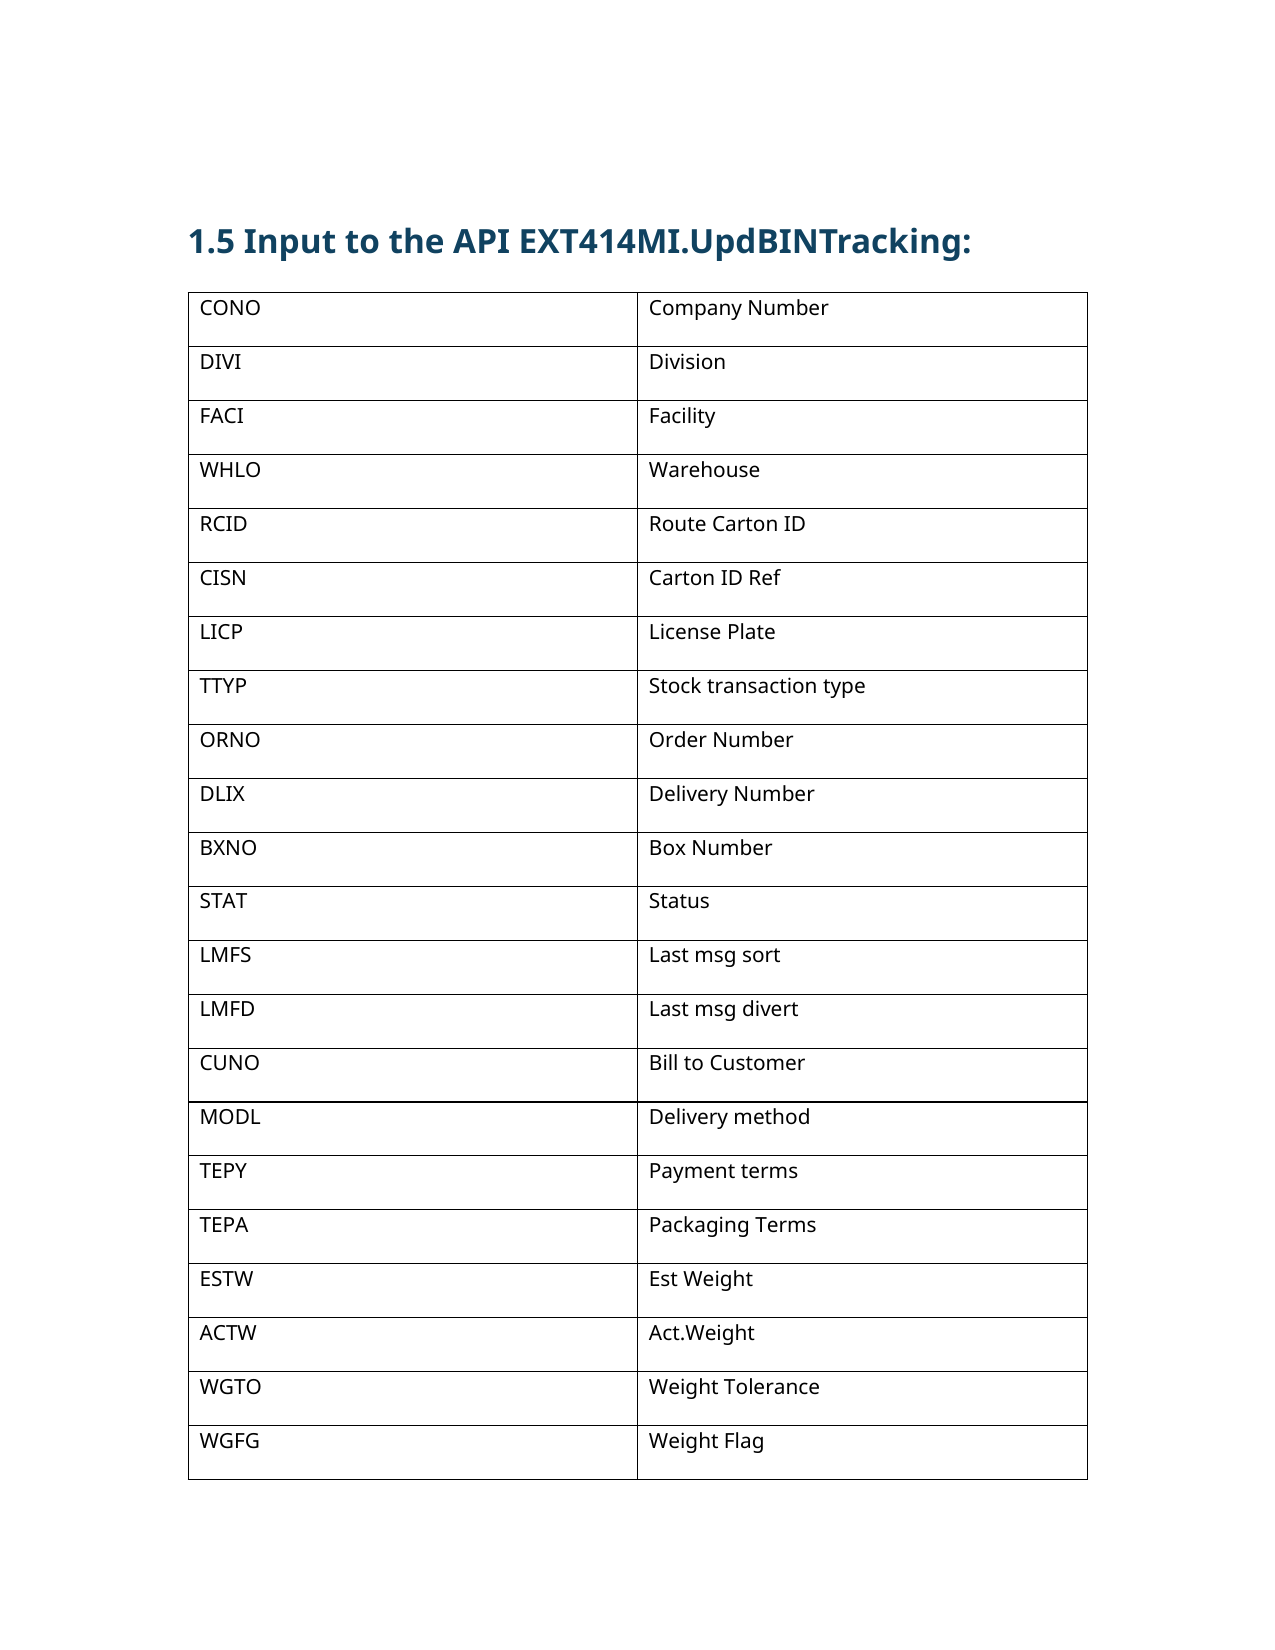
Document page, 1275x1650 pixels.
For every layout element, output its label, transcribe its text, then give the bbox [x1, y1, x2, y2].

table_cell Route Carton ID [638, 509, 1087, 562]
table_cell Last msg sort [638, 941, 1087, 993]
table_header CONO [189, 293, 637, 346]
table_cell Delivery Number [638, 779, 1087, 832]
table_cell Order Number [638, 725, 1087, 778]
table_cell WGTO [189, 1372, 637, 1425]
table_cell Weight Flag [638, 1426, 1087, 1479]
table_cell DLIX [189, 779, 637, 832]
table_header Company Number [638, 293, 1087, 346]
subtitle 1.5 Input to the API EXT414MI.UpdBINTracking: [187, 218, 1087, 263]
table_cell Act.Weight [638, 1318, 1087, 1371]
table_cell LICP [189, 617, 637, 670]
table_cell Last msg divert [638, 995, 1087, 1047]
table_cell TTYP [189, 671, 637, 724]
table_cell WGFG [189, 1426, 637, 1479]
table_cell Box Number [638, 833, 1087, 886]
table_cell MODL [189, 1103, 637, 1155]
table_cell License Plate [638, 617, 1087, 670]
table_cell Payment terms [638, 1156, 1087, 1209]
table_cell CISN [189, 563, 637, 616]
table_cell DIVI [189, 347, 637, 400]
table_cell Bill to Customer [638, 1049, 1087, 1101]
table_cell ORNO [189, 725, 637, 778]
table_cell FACI [189, 401, 637, 454]
table_cell Warehouse [638, 455, 1087, 508]
table_cell Est Weight [638, 1264, 1087, 1317]
table_cell CUNO [189, 1049, 637, 1101]
table_cell ACTW [189, 1318, 637, 1371]
table_cell Packaging Terms [638, 1210, 1087, 1263]
table_cell Carton ID Ref [638, 563, 1087, 616]
table_cell Status [638, 887, 1087, 939]
table_cell Division [638, 347, 1087, 400]
table_cell TEPA [189, 1210, 637, 1263]
table_cell WHLO [189, 455, 637, 508]
table_cell LMFD [189, 995, 637, 1047]
table_cell Delivery method [638, 1103, 1087, 1155]
table_cell TEPY [189, 1156, 637, 1209]
table_cell BXNO [189, 833, 637, 886]
table_cell Weight Tolerance [638, 1372, 1087, 1425]
table_cell Facility [638, 401, 1087, 454]
table_cell Stock transaction type [638, 671, 1087, 724]
table_cell ESTW [189, 1264, 637, 1317]
table_cell LMFS [189, 941, 637, 993]
table_cell STAT [189, 887, 637, 939]
table_cell RCID [189, 509, 637, 562]
